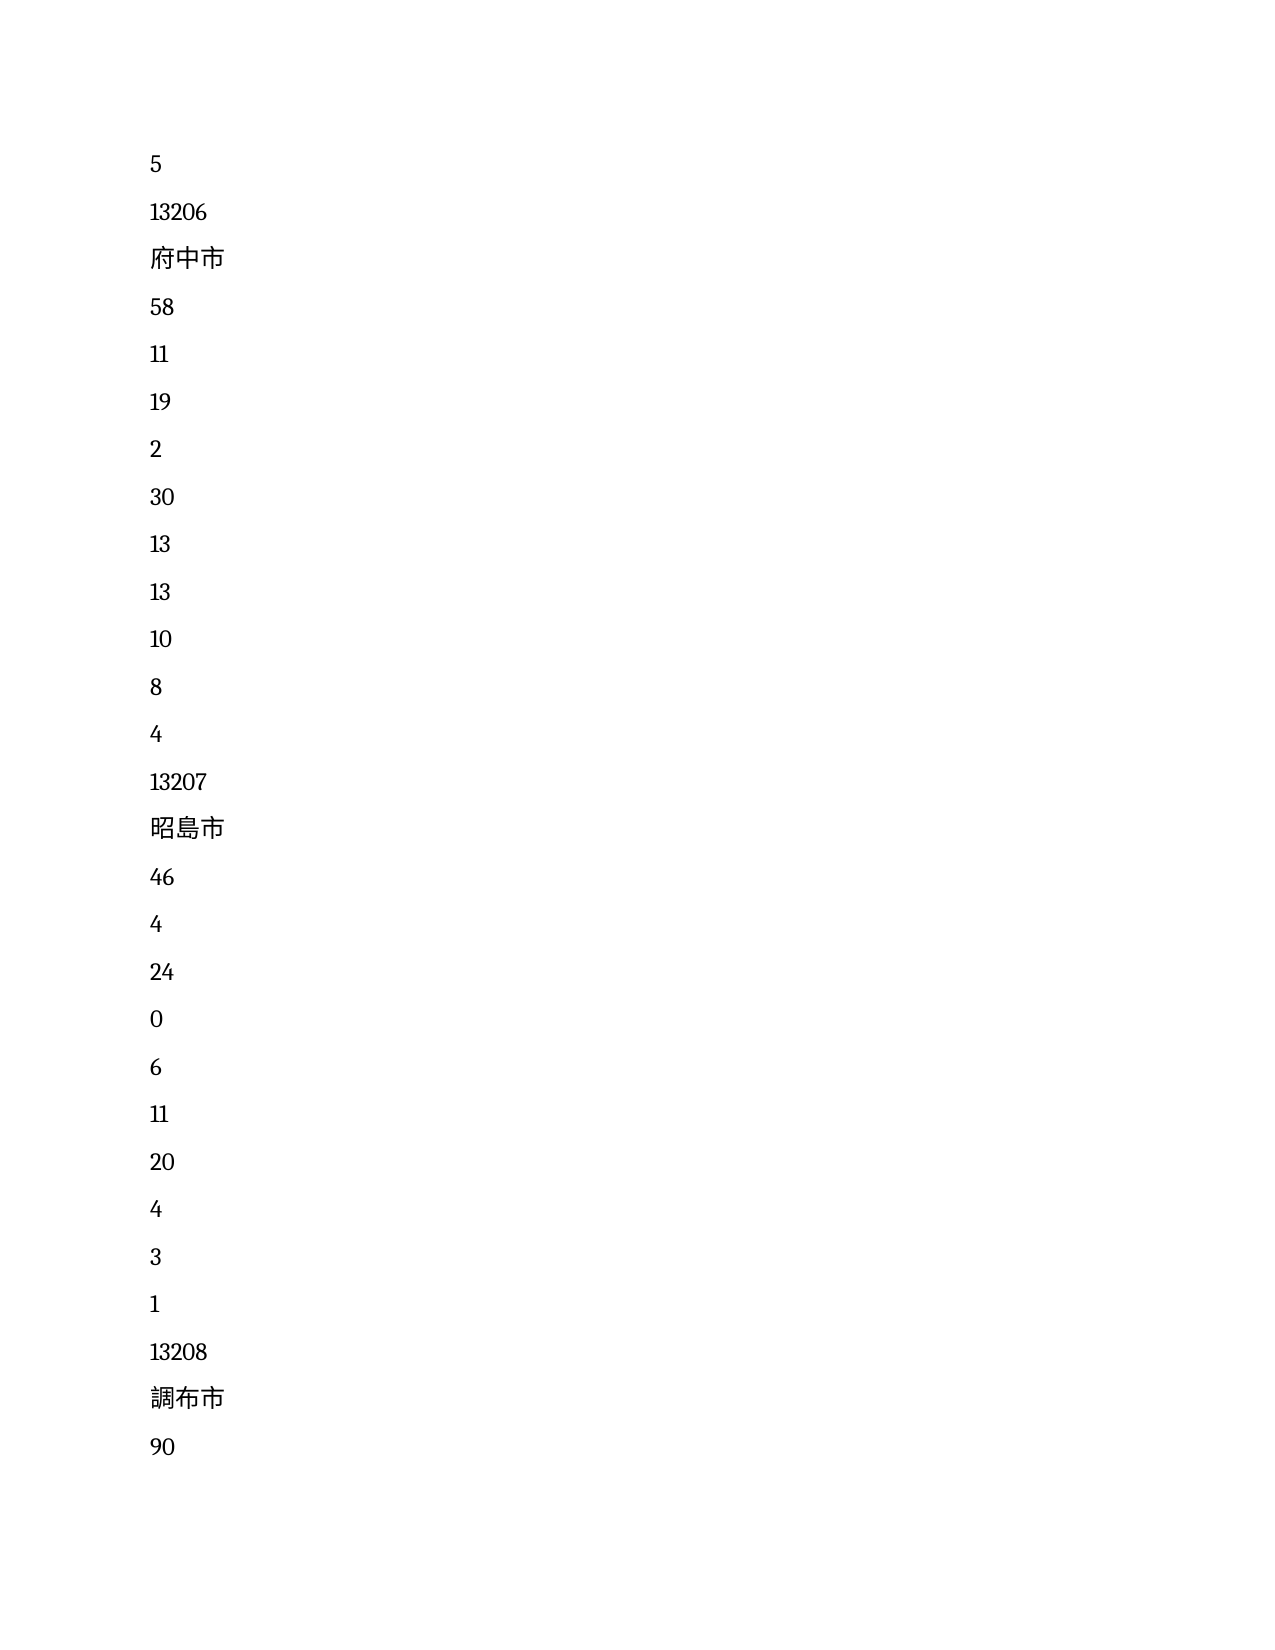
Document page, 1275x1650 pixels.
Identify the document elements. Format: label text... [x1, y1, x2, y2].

text 1 [150, 1290, 1125, 1319]
text 4 [150, 720, 1125, 749]
text 13206 [150, 197, 1125, 226]
text 2 [150, 435, 1125, 464]
text 昭島市 [150, 815, 1125, 844]
text 6 [150, 1052, 1125, 1081]
text 24 [150, 957, 1125, 986]
text 13 [150, 530, 1125, 559]
text 調布市 [150, 1385, 1125, 1414]
text 11 [150, 1100, 1125, 1129]
text 20 [150, 1147, 1125, 1176]
text 5 [150, 150, 1125, 179]
text 4 [150, 1195, 1125, 1224]
text 58 [150, 292, 1125, 321]
text 10 [150, 625, 1125, 654]
text 4 [150, 910, 1125, 939]
text 府中市 [150, 245, 1125, 274]
text 0 [150, 1005, 1125, 1034]
text 3 [150, 1242, 1125, 1271]
text 90 [150, 1432, 1125, 1461]
text 13208 [150, 1337, 1125, 1366]
text 30 [150, 482, 1125, 511]
text 19 [150, 387, 1125, 416]
text 11 [150, 340, 1125, 369]
text 13 [150, 577, 1125, 606]
text 8 [150, 672, 1125, 701]
text 13207 [150, 767, 1125, 796]
text 46 [150, 862, 1125, 891]
